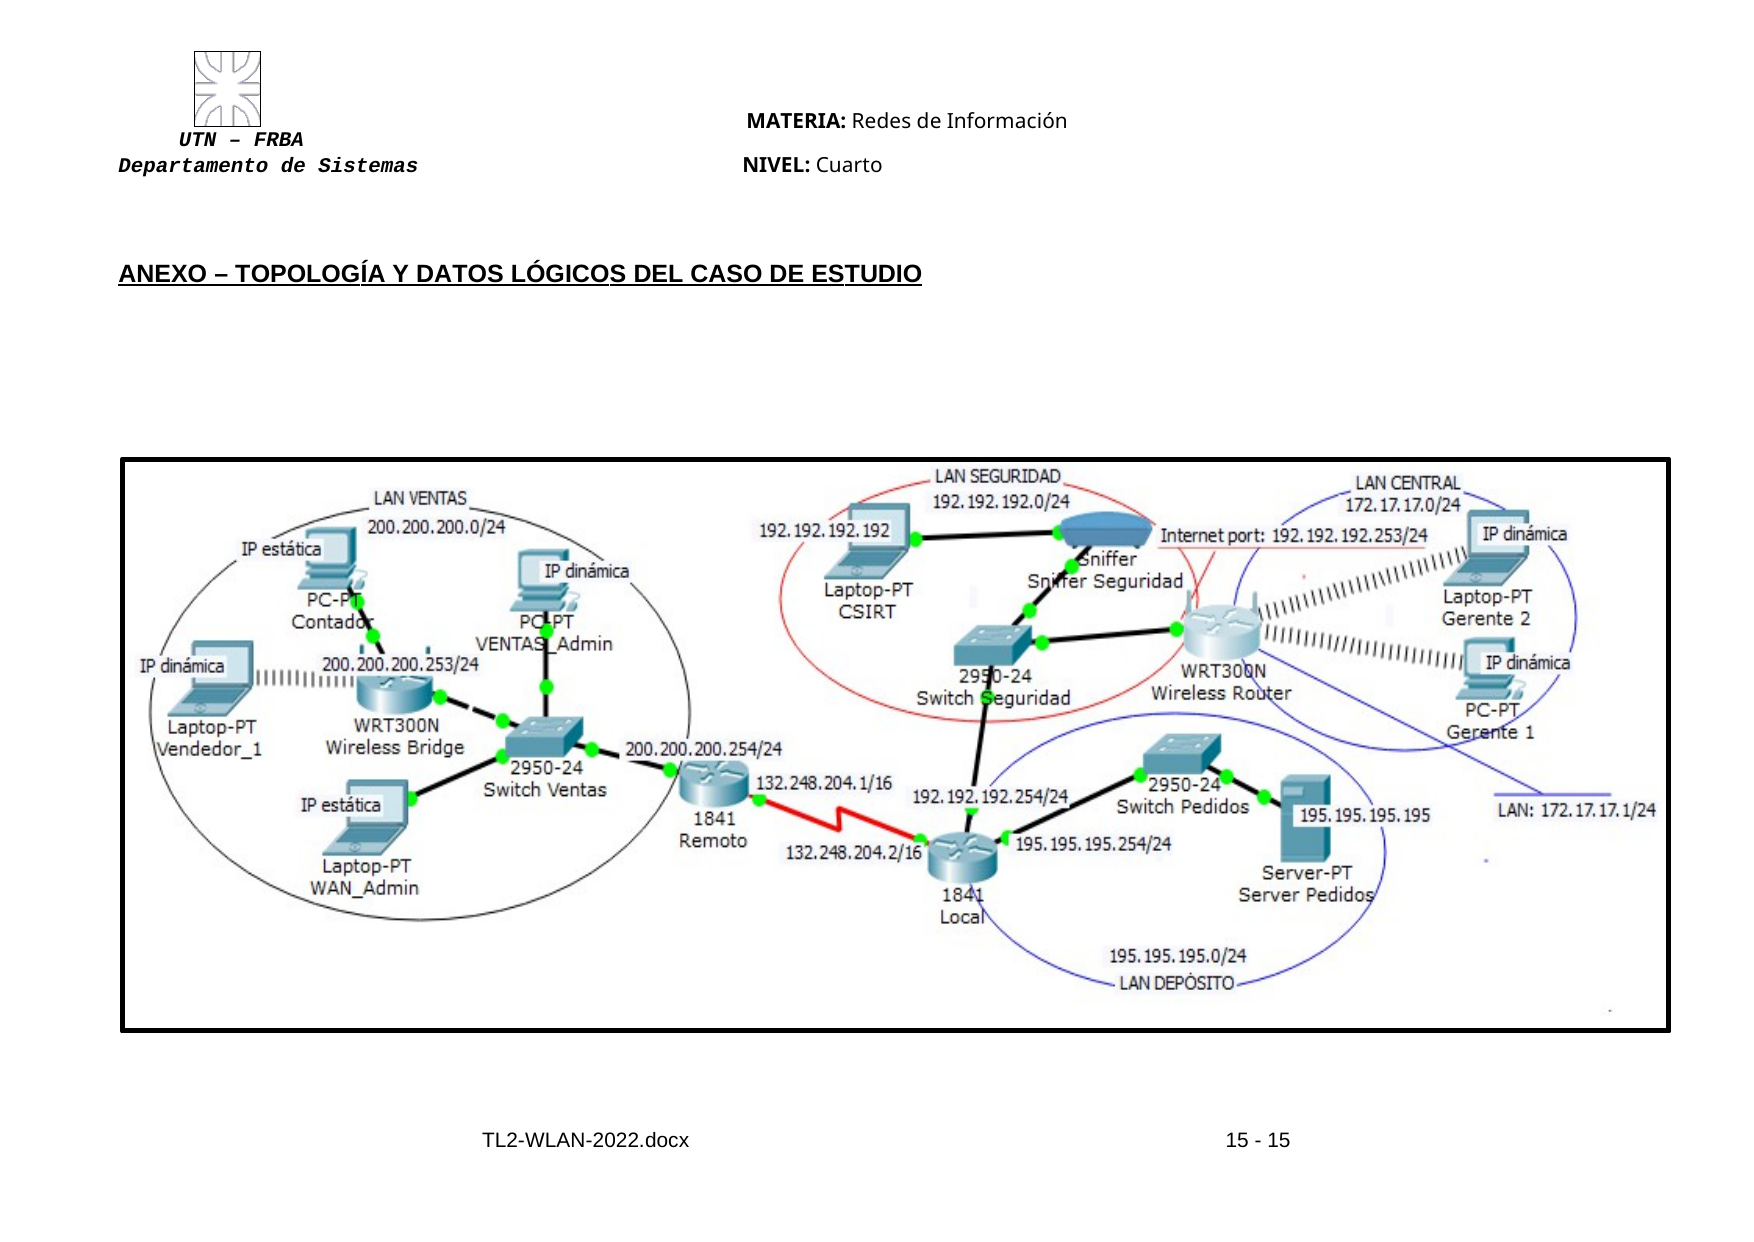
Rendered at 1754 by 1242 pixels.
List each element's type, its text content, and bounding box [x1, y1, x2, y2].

text TL2-WLAN-2022.docx 15 - 15 [482, 1128, 1502, 1152]
text MATERIA: Redes de Información [746, 106, 1502, 134]
picture [195, 52, 260, 126]
text Departamento de Sistemas NIVEL: Cuarto [118, 152, 1502, 177]
text ANEXO – TOPOLOGÍA Y DATOS LÓGICOS DEL CASO DE ESTUDIO [118, 259, 1502, 286]
picture [125, 462, 1666, 1028]
text UTN – FRBA [179, 131, 309, 151]
